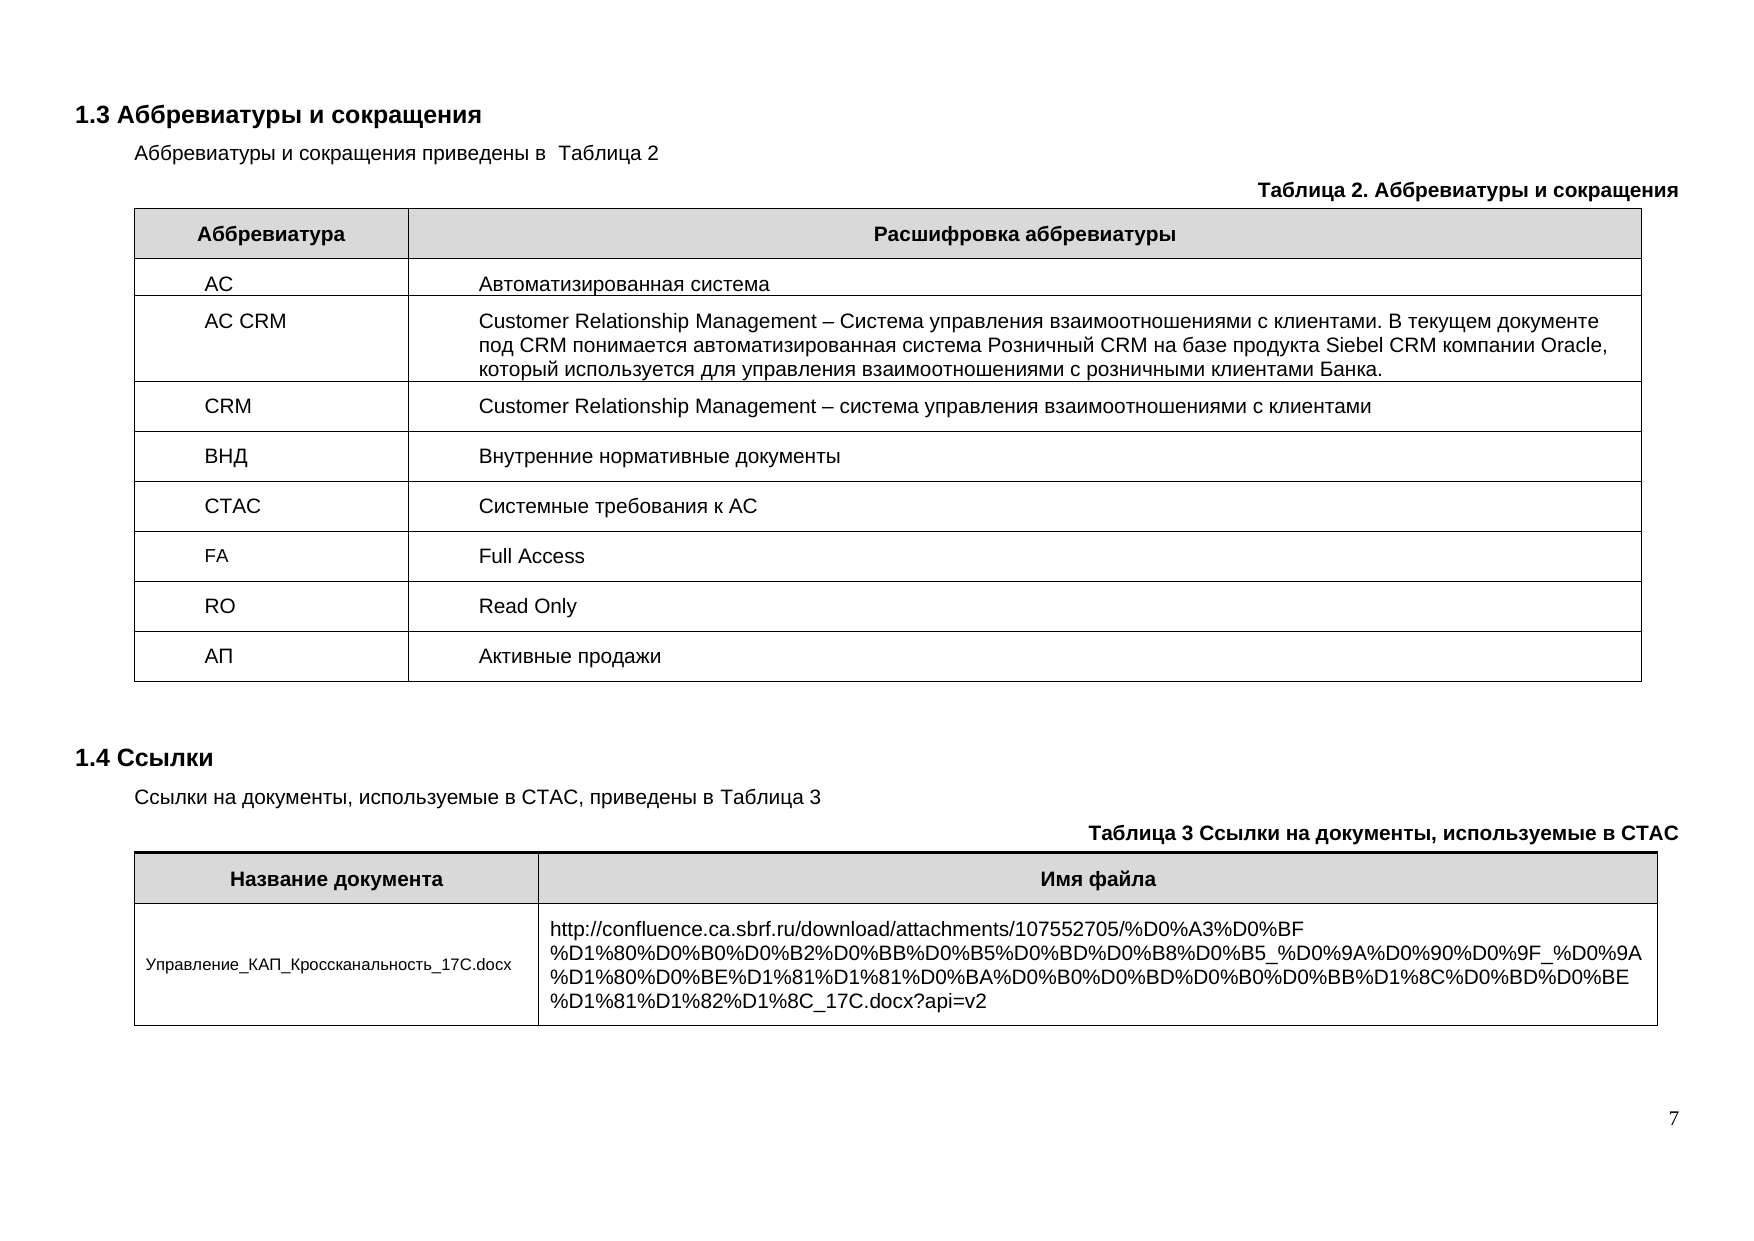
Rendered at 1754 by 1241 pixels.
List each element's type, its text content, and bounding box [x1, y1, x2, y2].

table_cell FA [135, 532, 408, 581]
text Ссылки на документы, используемые в СТАС, приведены в Таблица 3 [134, 784, 1679, 808]
table_header Имя файла [539, 854, 1657, 903]
text Таблица 3 Ссылки на документы, используемые в СТАС [134, 821, 1679, 845]
table_header Название документа [135, 854, 538, 903]
table_cell Customer Relationship Management – Система управления взаимоотношениями с клиентами. В текущем документе под CRM понимается автоматизированная система Розничный CRM на базе продукта Siebel CRM компании Oracle, который используется для управления взаимоотношениями с розничными клиентами Банка. [409, 296, 1641, 381]
table_cell http://confluence.ca.sbrf.ru/download/attachments/107552705/%D0%A3%D0%BF%D1%80%D0%B0%D0%B2%D0%BB%D0%B5%D0%BD%D0%B8%D0%B5_%D0%9A%D0%90%D0%9F_%D0%9A%D1%80%D0%BE%D1%81%D1%81%D0%BA%D0%B0%D0%BD%D0%B0%D0%BB%D1%8C%D0%BD%D0%BE%D1%81%D1%82%D1%8C_17C.docx?api=v2 [539, 904, 1657, 1025]
table_header Расшифровка аббревиатуры [409, 209, 1641, 258]
table_cell АС CRM [135, 296, 408, 381]
table_cell Активные продажи [409, 632, 1641, 681]
text Аббревиатуры и сокращения приведены в Таблица 2 [75, 141, 1679, 165]
table_cell Customer Relationship Management – система управления взаимоотношениями с клиентами [409, 382, 1641, 431]
text Таблица 2. Аббревиатуры и сокращения [134, 178, 1679, 202]
table_cell ВНД [135, 432, 408, 481]
table_cell Системные требования к АС [409, 482, 1641, 531]
table_cell Read Only [409, 582, 1641, 631]
table_cell Full Access [409, 532, 1641, 581]
table_cell АП [135, 632, 408, 681]
table_cell АС [135, 259, 408, 295]
table_cell CRM [135, 382, 408, 431]
table_cell Внутренние нормативные документы [409, 432, 1641, 481]
table_cell Автоматизированная система [409, 259, 1641, 295]
table_cell RO [135, 582, 408, 631]
table_header Аббревиатура [135, 209, 408, 258]
text Аббревиатуры и сокращения [75, 100, 1679, 129]
text Ссылки [75, 743, 1679, 772]
table_cell СТАС [135, 482, 408, 531]
table_cell Управление_КАП_Кроссканальность_17C.docx [135, 904, 538, 1025]
